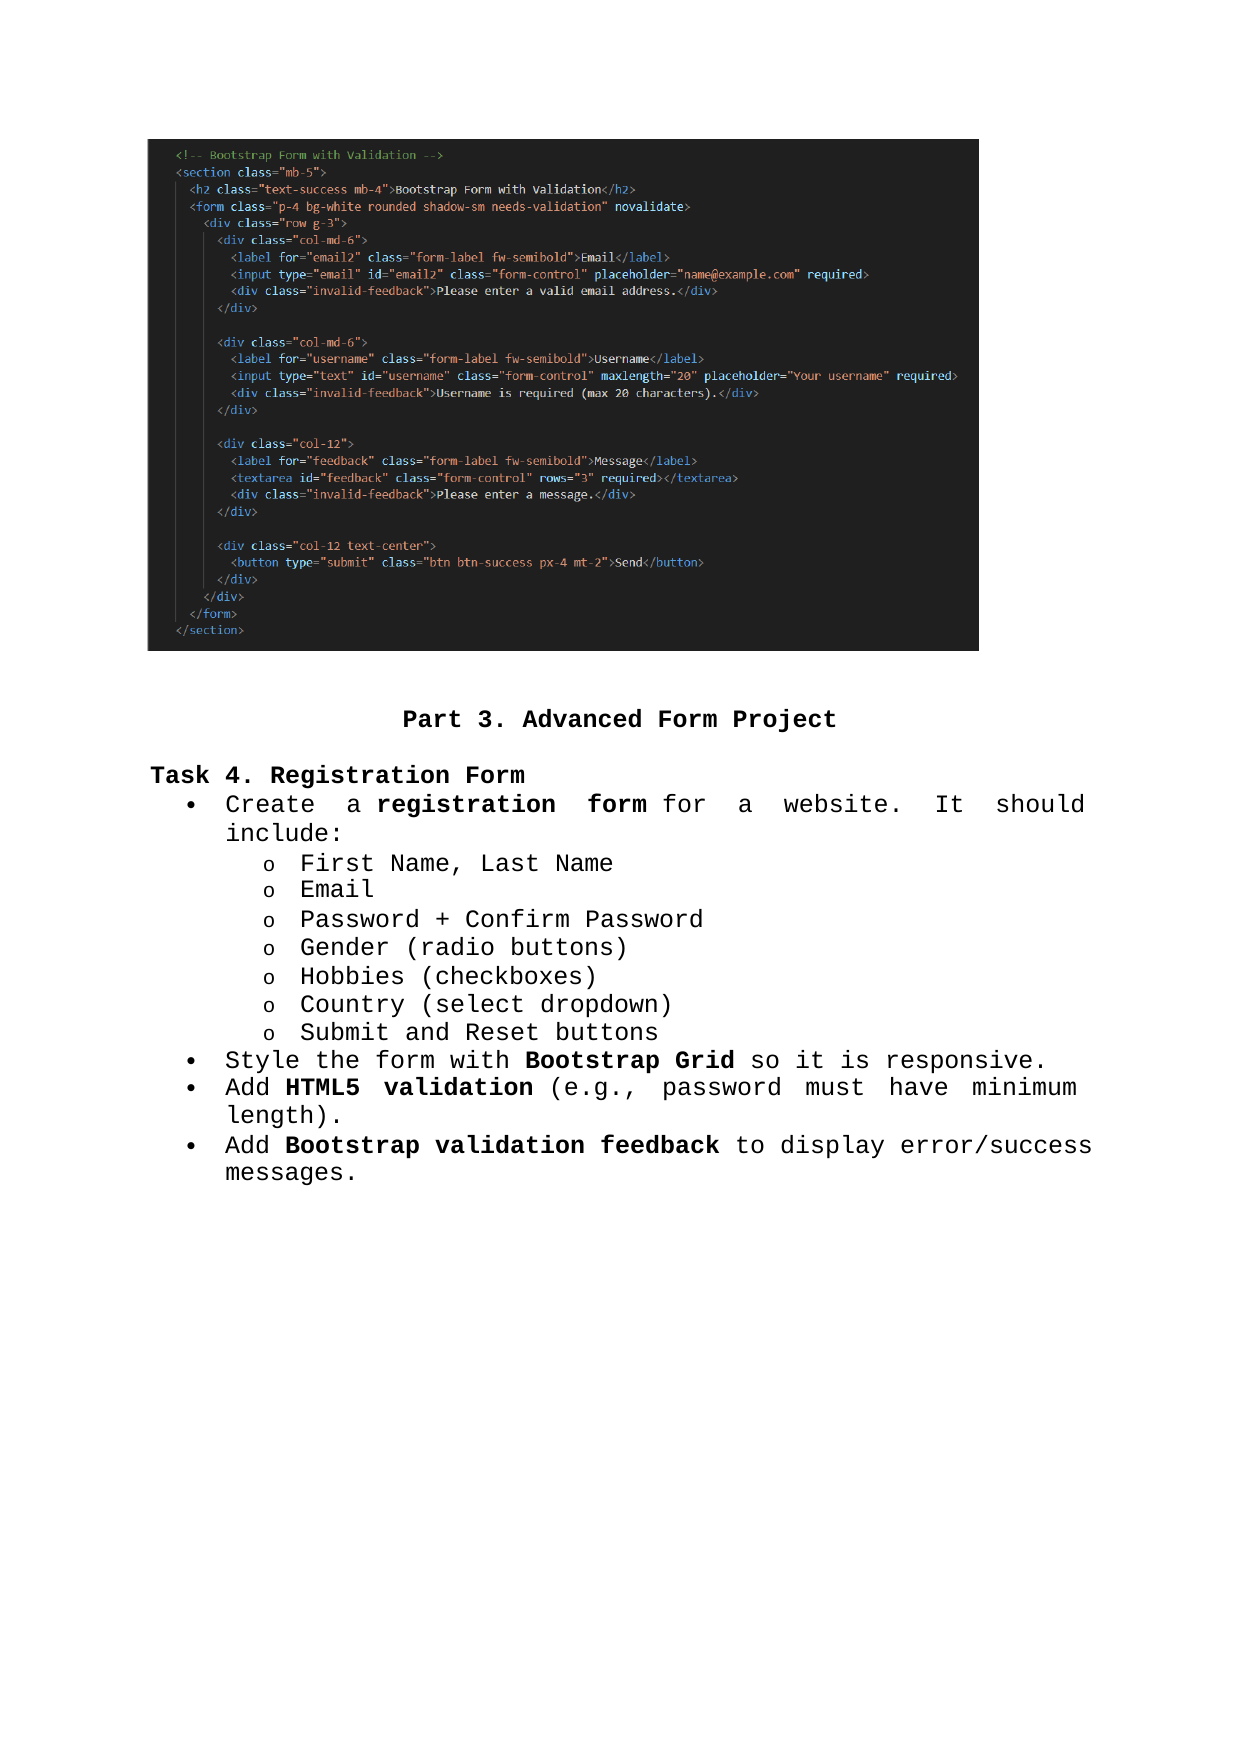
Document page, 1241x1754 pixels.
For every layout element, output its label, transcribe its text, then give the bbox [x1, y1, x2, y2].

list Style the form with Bootstrap Grid so it is responsive. [187, 1046, 1093, 1074]
list Country (select dropdown) [263, 990, 1093, 1018]
list Submit and Reset buttons [263, 1018, 1093, 1046]
list Password + Confirm Password [263, 905, 1093, 933]
list Create a registration form for a website. It should include: [187, 792, 1090, 849]
text messages. [225, 1159, 1093, 1188]
list First Name, Last Name [263, 849, 1093, 876]
list Hobbies (checkboxes) [263, 962, 1093, 990]
list Gender (radio buttons) [263, 933, 1093, 961]
list Email [263, 877, 1093, 905]
subtitle Part 3. Advanced Form Project Task 4. Registration Form [150, 679, 847, 791]
list Add Bootstrap validation feedback to display error/success [187, 1132, 1093, 1159]
list Add HTML5 validation (e.g., password must have minimum length). [187, 1074, 1091, 1131]
picture [147, 139, 979, 651]
